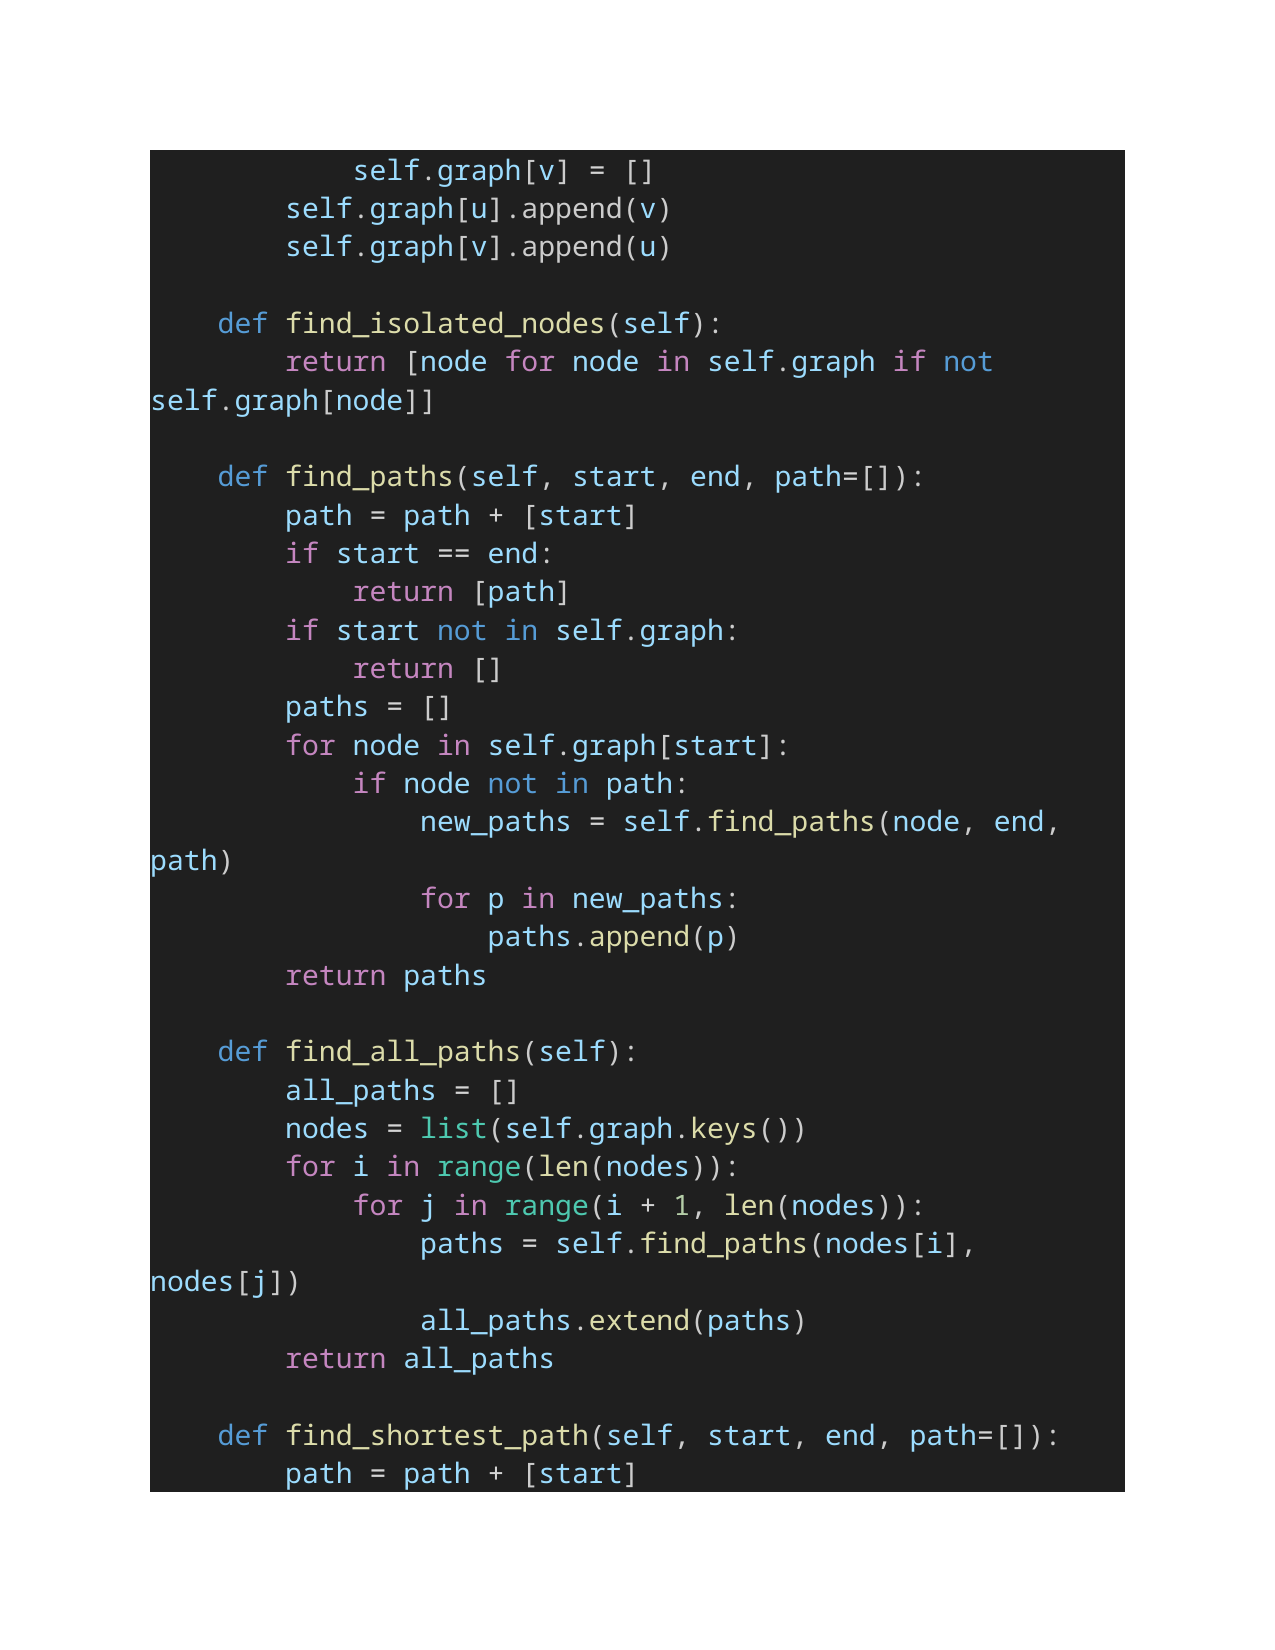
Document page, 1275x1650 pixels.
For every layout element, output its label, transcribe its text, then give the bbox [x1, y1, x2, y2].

text def find_all_paths(self): [150, 1032, 1125, 1070]
text paths.append(p) [150, 917, 1125, 955]
text path = path + [start] [150, 1453, 1125, 1492]
text self.graph[v] = [] [150, 150, 1125, 188]
text for j in range(i + 1, len(nodes)): [150, 1185, 1125, 1223]
text for i in range(len(nodes)): [150, 1147, 1125, 1185]
text if start == end: [150, 533, 1125, 572]
text for p in new_paths: [150, 878, 1125, 917]
text return all_paths [150, 1338, 1125, 1377]
text all_paths = [] [150, 1070, 1125, 1108]
text return paths [150, 955, 1125, 993]
text def find_shortest_path(self, start, end, path=[]): [150, 1415, 1125, 1453]
text for node in self.graph[start]: [150, 725, 1125, 763]
text path = path + [start] [150, 495, 1125, 533]
text nodes = list(self.graph.keys()) [150, 1108, 1125, 1147]
text return [path] [150, 572, 1125, 610]
text def find_paths(self, start, end, path=[]): [150, 457, 1125, 495]
text new_paths = self.find_paths(node, end, path) [150, 802, 1125, 878]
text if start not in self.graph: [150, 610, 1125, 648]
text paths = self.find_paths(nodes[i], nodes[j]) [150, 1223, 1125, 1300]
text self.graph[v].append(u) [150, 227, 1125, 265]
text return [node for node in self.graph if not self.graph[node]] [150, 342, 1125, 418]
text def find_isolated_nodes(self): [150, 303, 1125, 342]
text all_paths.extend(paths) [150, 1300, 1125, 1338]
text if node not in path: [150, 763, 1125, 802]
text paths = [] [150, 687, 1125, 725]
text return [] [150, 648, 1125, 687]
text self.graph[u].append(v) [150, 188, 1125, 227]
